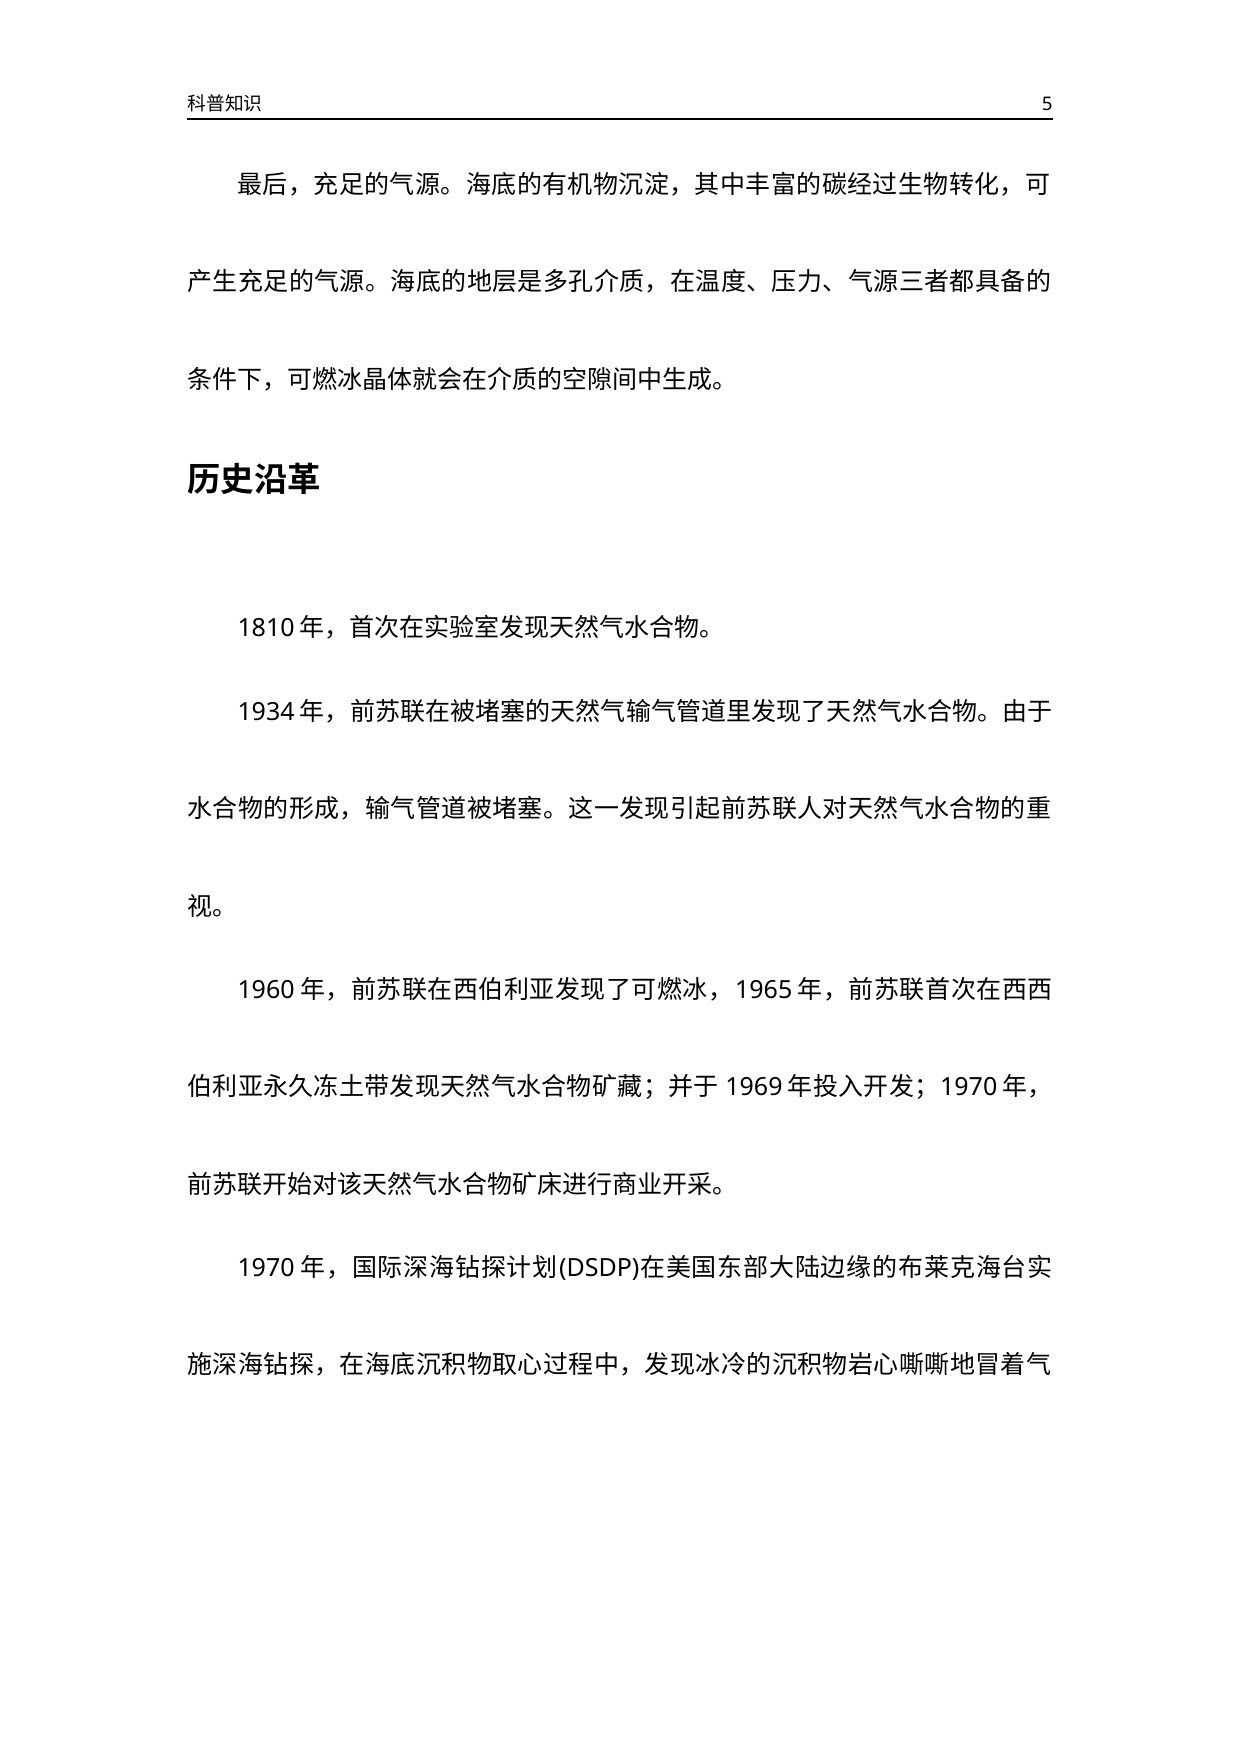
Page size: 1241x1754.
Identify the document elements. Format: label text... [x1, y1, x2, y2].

text 1960年，前苏联在西伯利亚发现了可燃冰，1965年，前苏联首次在西西伯利亚永久冻土带发现天然气水合物矿藏；并于1969年投入开发；1970年，前苏联开始对该天然气水合物矿床进行商业开采。 [187, 955, 1053, 1215]
text 最后，充足的气源。海底的有机物沉淀，其中丰富的碳经过生物转化，可产生充足的气源。海底的地层是多孔介质，在温度、压力、气源三者都具备的条件下，可燃冰晶体就会在介质的空隙间中生成。 [187, 150, 1053, 410]
text 1810年，首次在实验室发现天然气水合物。 [187, 593, 1053, 658]
text 1934年，前苏联在被堵塞的天然气输气管道里发现了天然气水合物。由于水合物的形成，输气管道被堵塞。这一发现引起前苏联人对天然气水合物的重视。 [187, 677, 1053, 937]
subtitle 历史沿革 [187, 444, 1053, 509]
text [187, 1233, 1053, 1395]
